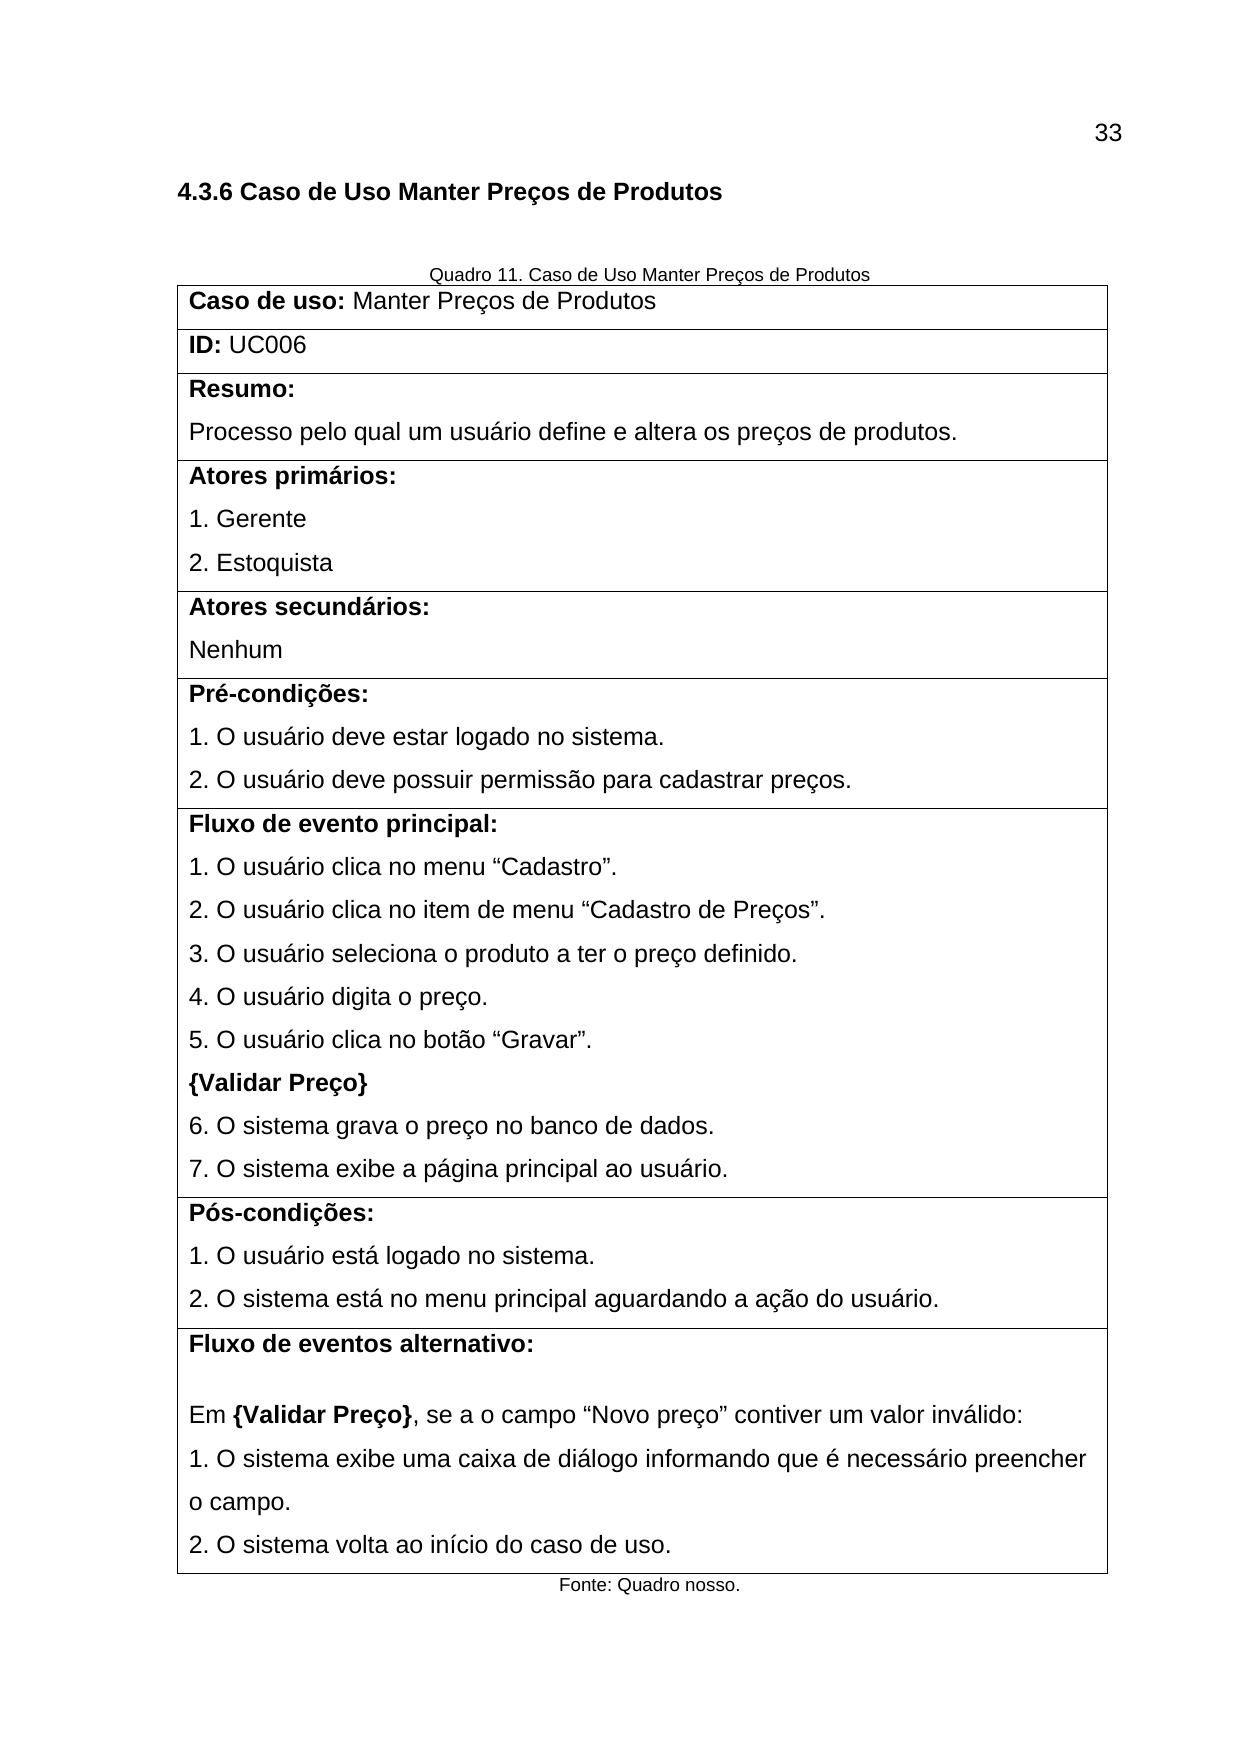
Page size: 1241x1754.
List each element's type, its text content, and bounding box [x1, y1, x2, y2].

text Fonte: Quadro nosso. [177, 1574, 1122, 1595]
table_cell Pós-condições: 1. O usuário está logado no sistema. 2. O sistema está no menu principal aguardando a ação do usuário. [178, 1198, 1107, 1327]
subtitle 4.3.6 Caso de Uso Manter Preços de Produtos [177, 177, 1122, 206]
table_cell Pré-condições: 1. O usuário deve estar logado no sistema. 2. O usuário deve possuir permissão para cadastrar preços. [178, 679, 1107, 808]
text Quadro 11. Caso de Uso Manter Preços de Produtos [177, 263, 1122, 285]
table_cell Atores primários: 1. Gerente 2. Estoquista [178, 461, 1107, 591]
table_cell Fluxo de eventos alternativo: Em {Validar Preço}, se a o campo “Novo preço” contiver um valor inválido: 1. O sistema exibe uma caixa de diálogo informando que é necessário preencher o campo. 2. O sistema volta ao início do caso de uso. [178, 1329, 1107, 1573]
table_cell ID: UC006 [178, 330, 1107, 373]
table_cell Resumo: Processo pelo qual um usuário define e altera os preços de produtos. [178, 374, 1107, 460]
table_cell Fluxo de evento principal: 1. O usuário clica no menu “Cadastro”. 2. O usuário clica no item de menu “Cadastro de Preços”. 3. O usuário seleciona o produto a ter o preço definido. 4. O usuário digita o preço. 5. O usuário clica no botão “Gravar”. {Validar Preço} 6. O sistema grava o preço no banco de dados. 7. O sistema exibe a página principal ao usuário. [178, 809, 1107, 1197]
table_header Caso de uso: Manter Preços de Produtos [178, 286, 1107, 329]
table_cell Atores secundários: Nenhum [178, 592, 1107, 678]
